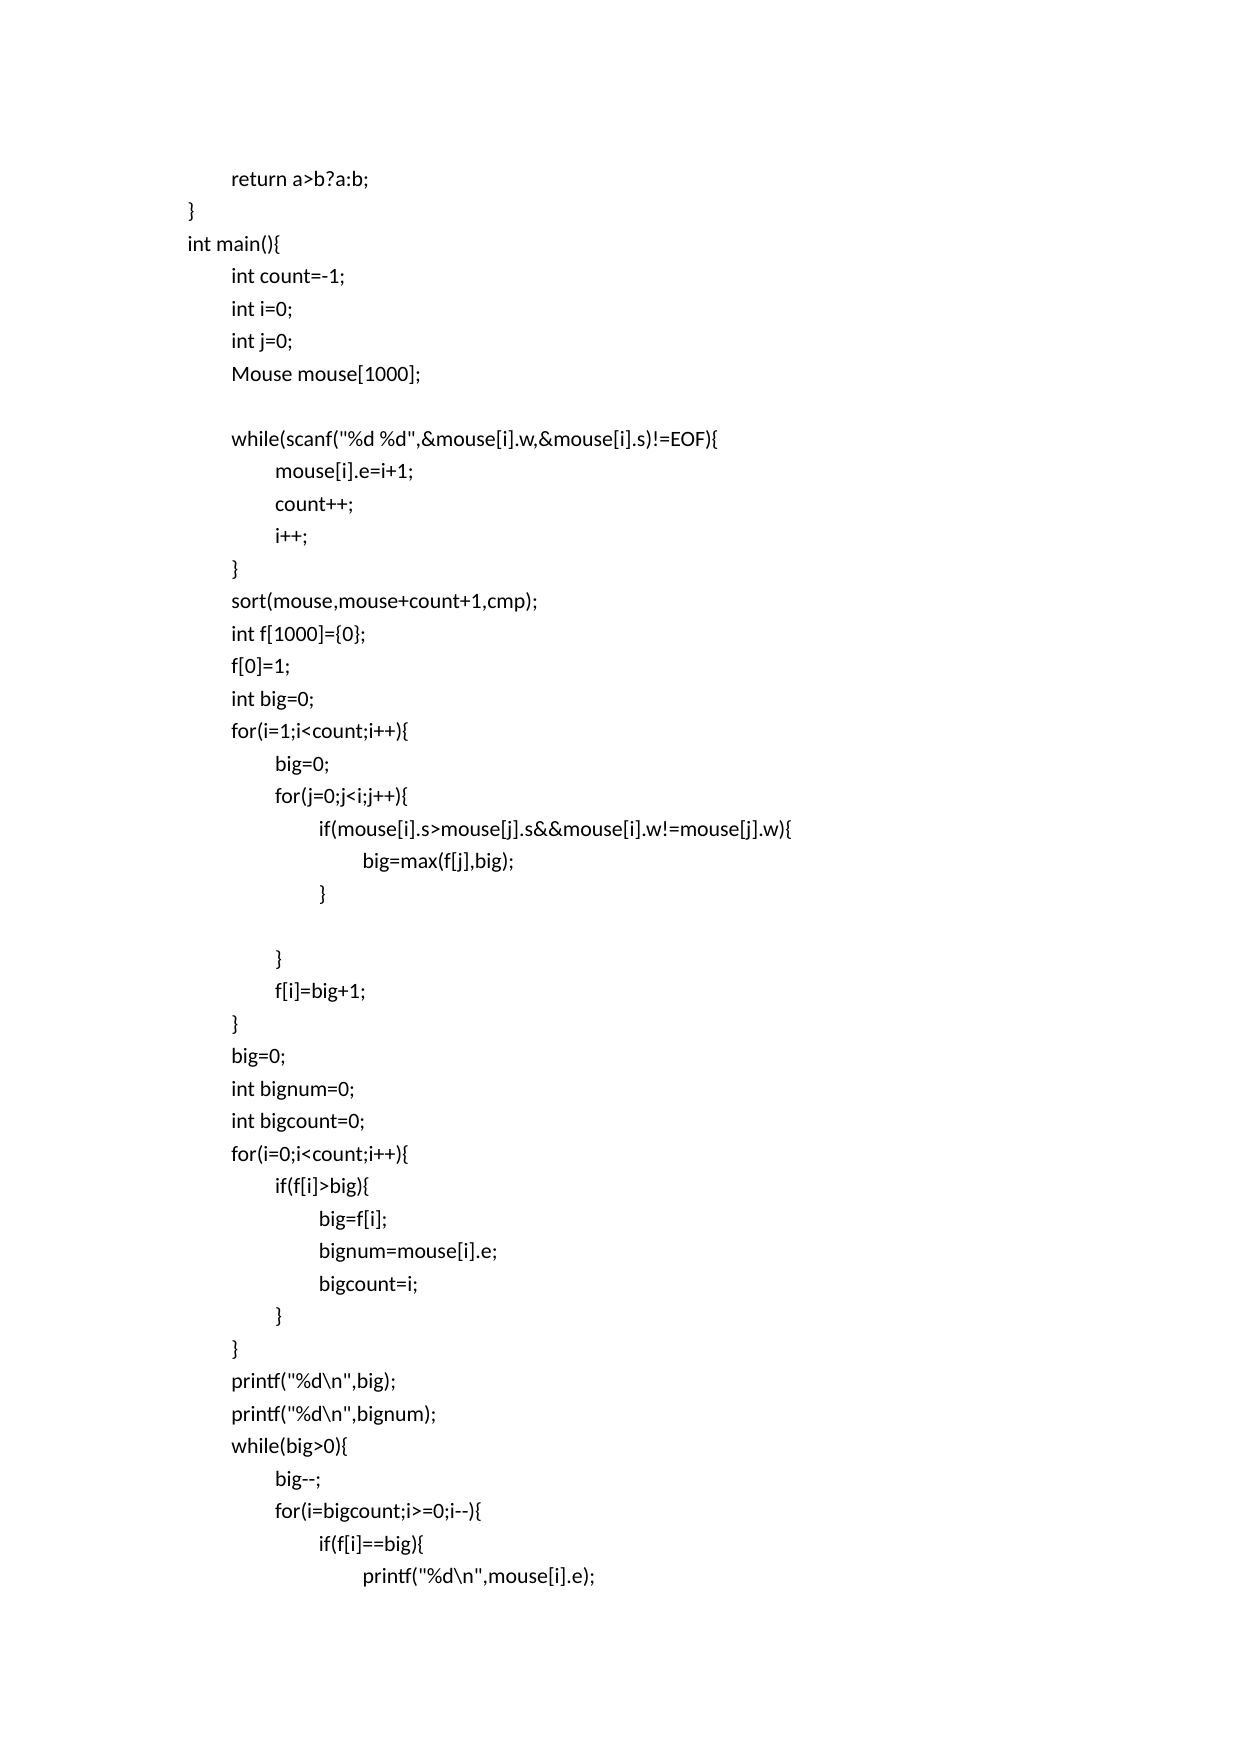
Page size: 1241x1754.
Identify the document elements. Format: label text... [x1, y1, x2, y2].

text } [187, 877, 1053, 909]
text for(i=0;i<count;i++){ [187, 1137, 1053, 1169]
text while(scanf("%d %d",&mouse[i].w,&mouse[i].s)!=EOF){ [187, 422, 1053, 454]
text mouse[i].e=i+1; [187, 454, 1053, 487]
text for(i=1;i<count;i++){ [187, 714, 1053, 747]
text bigcount=i; [187, 1267, 1053, 1299]
text printf("%d\n",bignum); [187, 1397, 1053, 1429]
text return a>b?a:b; [187, 162, 1053, 194]
text i++; [187, 519, 1053, 552]
text big=0; [187, 747, 1053, 779]
text Mouse mouse[1000]; [187, 357, 1053, 389]
text } [187, 1007, 1053, 1039]
text int main(){ [187, 227, 1053, 259]
text big--; [187, 1462, 1053, 1494]
text int big=0; [187, 682, 1053, 714]
text int bignum=0; [187, 1072, 1053, 1104]
text big=f[i]; [187, 1202, 1053, 1234]
text printf("%d\n",big); [187, 1364, 1053, 1397]
text sort(mouse,mouse+count+1,cmp); [187, 584, 1053, 617]
text if(mouse[i].s>mouse[j].s&&mouse[i].w!=mouse[j].w){ [187, 812, 1053, 844]
text f[i]=big+1; [187, 974, 1053, 1007]
text int f[1000]={0}; [187, 617, 1053, 649]
text } [187, 1299, 1053, 1332]
text printf("%d\n",mouse[i].e); [187, 1559, 1053, 1592]
text int bigcount=0; [187, 1104, 1053, 1137]
text } [187, 194, 1053, 227]
text count++; [187, 487, 1053, 519]
text f[0]=1; [187, 649, 1053, 682]
text big=max(f[j],big); [187, 844, 1053, 877]
text } [187, 552, 1053, 584]
text for(i=bigcount;i>=0;i--){ [187, 1494, 1053, 1527]
text } [187, 942, 1053, 974]
text while(big>0){ [187, 1429, 1053, 1462]
text int i=0; [187, 292, 1053, 324]
text for(j=0;j<i;j++){ [187, 779, 1053, 812]
text big=0; [187, 1039, 1053, 1072]
text if(f[i]>big){ [187, 1169, 1053, 1202]
text bignum=mouse[i].e; [187, 1234, 1053, 1267]
text } [187, 1332, 1053, 1364]
text if(f[i]==big){ [187, 1527, 1053, 1559]
text int j=0; [187, 324, 1053, 357]
text int count=-1; [187, 259, 1053, 292]
